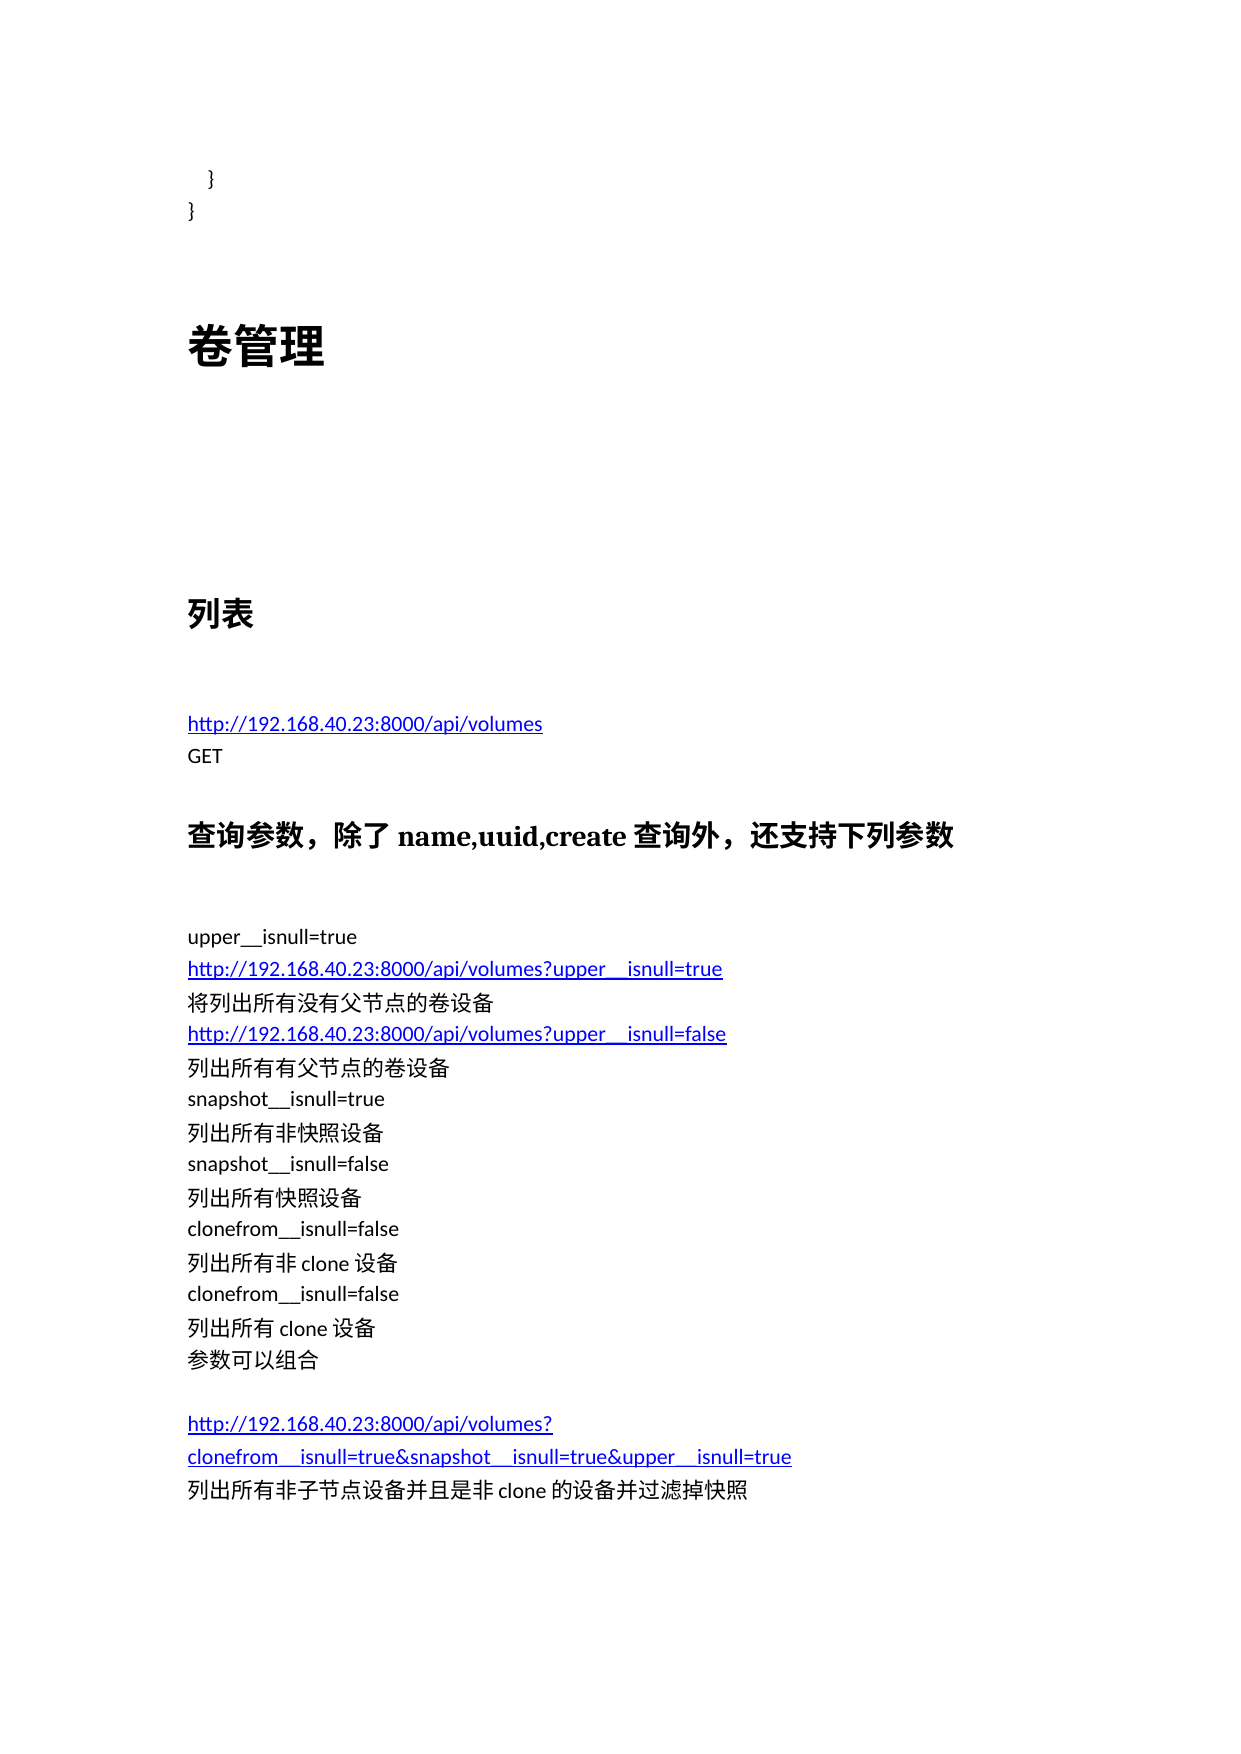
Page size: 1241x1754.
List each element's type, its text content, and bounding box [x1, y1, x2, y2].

text GET [187, 739, 1053, 772]
text http://192.168.40.23:8000/api/volumes?clonefrom__isnull=true&snapshot__isnull=true&upper__isnull=true [187, 1408, 1053, 1473]
subtitle 列表 [187, 580, 1053, 645]
text snapshot__isnull=false [187, 1148, 1053, 1180]
text clonefrom__isnull=false [187, 1213, 1053, 1245]
text 列出所有非子节点设备并且是非clone的设备并过滤掉快照 [187, 1473, 1053, 1505]
text snapshot__isnull=true [187, 1083, 1053, 1115]
text clonefrom__isnull=false [187, 1278, 1053, 1310]
text 列出所有非快照设备 [187, 1115, 1053, 1148]
text 列出所有有父节点的卷设备 [187, 1050, 1053, 1083]
text } [187, 194, 1053, 227]
text 列出所有非clone设备 [187, 1245, 1053, 1278]
text } [187, 162, 1053, 194]
text http://192.168.40.23:8000/api/volumes?upper__isnull=false [187, 1018, 1053, 1050]
text 将列出所有没有父节点的卷设备 [187, 985, 1053, 1018]
text upper__isnull=true [187, 920, 1053, 953]
subtitle 卷管理 [187, 295, 1053, 392]
subtitle 查询参数，除了name,uuid,create查询外，还支持下列参数 [187, 801, 1053, 866]
text 列出所有clone设备 [187, 1310, 1053, 1343]
text http://192.168.40.23:8000/api/volumes [187, 707, 1053, 739]
text 列出所有快照设备 [187, 1180, 1053, 1213]
text http://192.168.40.23:8000/api/volumes?upper__isnull=true [187, 953, 1053, 985]
text 参数可以组合 [187, 1343, 1053, 1375]
